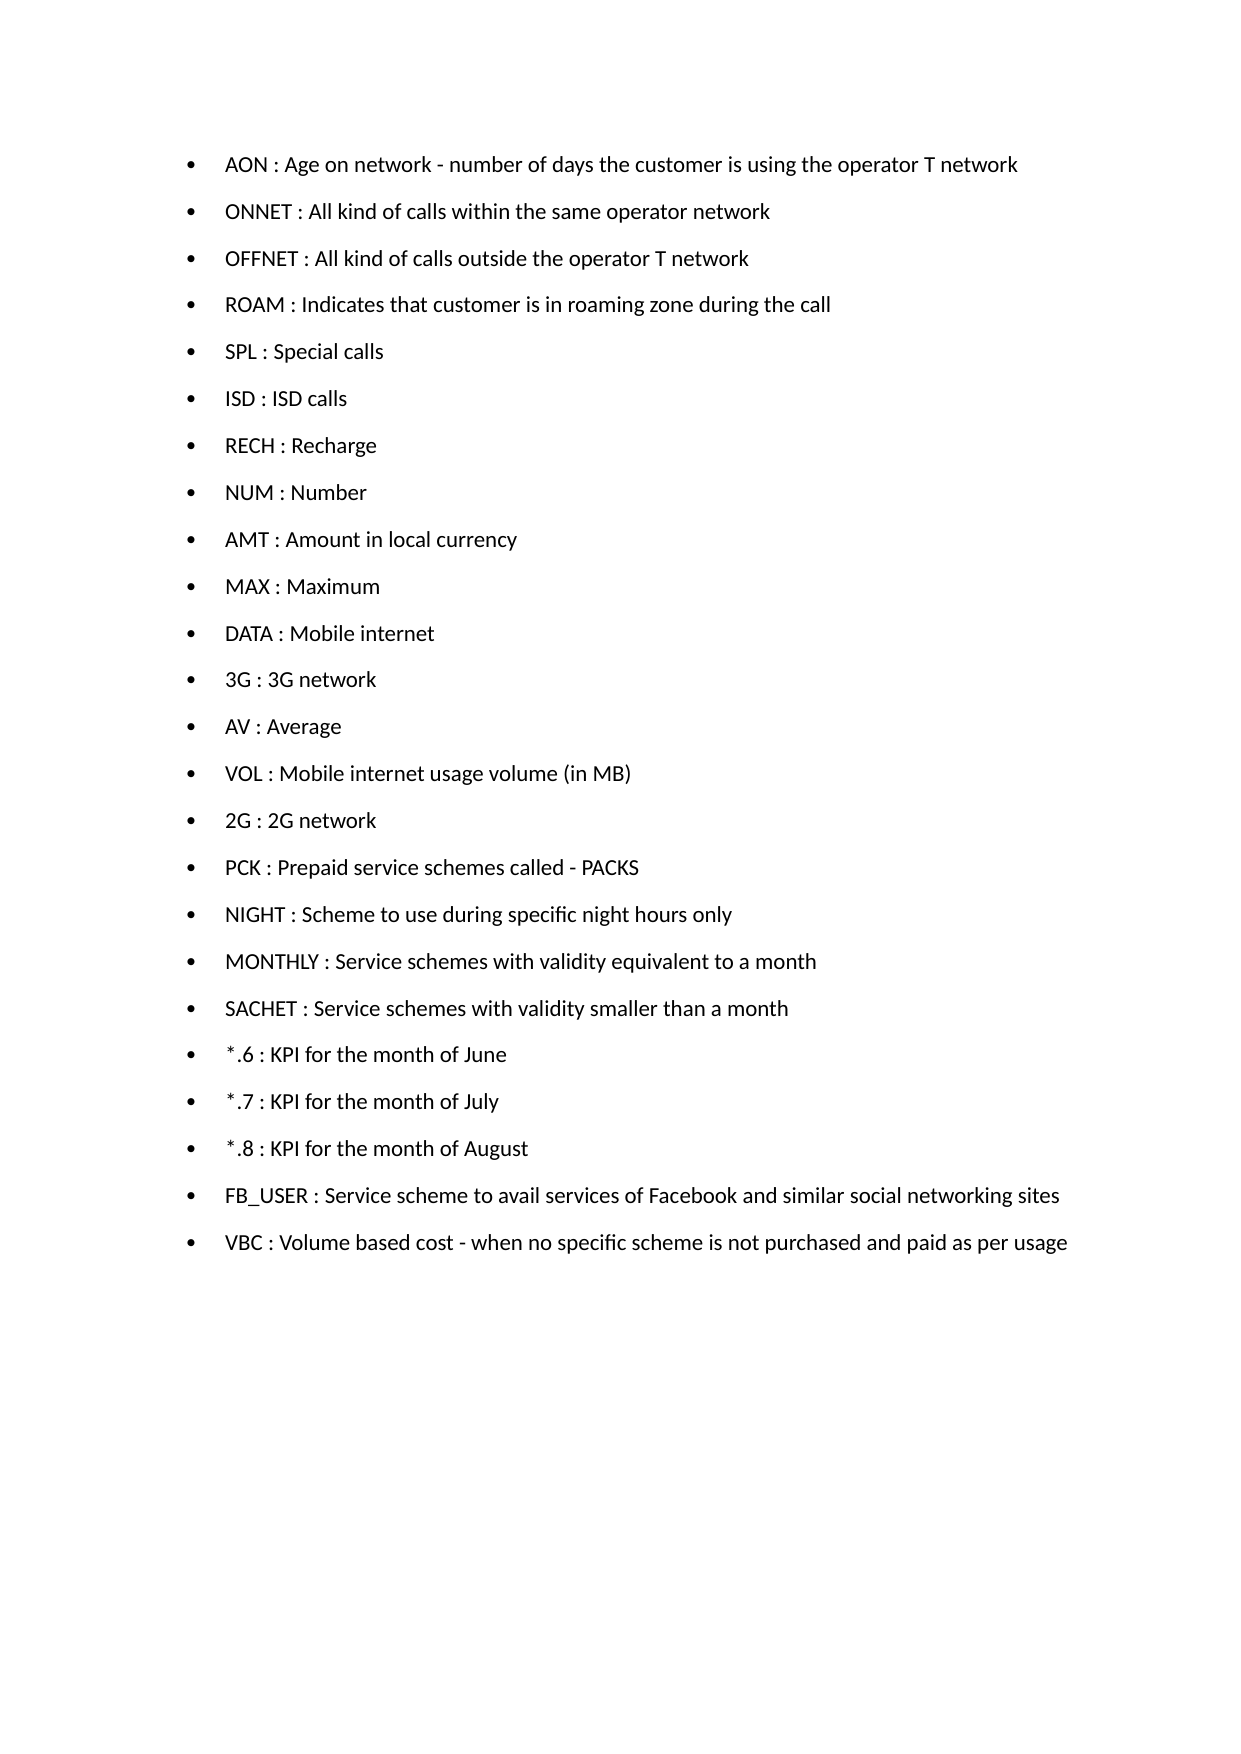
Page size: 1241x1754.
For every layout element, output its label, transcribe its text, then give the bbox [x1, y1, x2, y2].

list 3G : 3G network [187, 666, 1090, 694]
list MONTHLY : Service schemes with validity equivalent to a month [187, 947, 1090, 975]
list RECH : Recharge [187, 431, 1090, 459]
list PCK : Prepaid service schemes called - PACKS [187, 853, 1090, 881]
list SPL : Special calls [187, 337, 1090, 366]
list ONNET : All kind of calls within the same operator network [187, 197, 1090, 225]
list NUM : Number [187, 478, 1090, 506]
list AV : Average [187, 712, 1090, 741]
list NIGHT : Scheme to use during specific night hours only [187, 900, 1090, 928]
list SACHET : Service schemes with validity smaller than a month [187, 994, 1090, 1022]
list *.8 : KPI for the month of August [187, 1134, 1090, 1162]
list *.7 : KPI for the month of July [187, 1087, 1090, 1116]
list ROAM : Indicates that customer is in roaming zone during the call [187, 291, 1090, 319]
list VBC : Volume based cost - when no specific scheme is not purchased and paid as per usage [187, 1228, 1090, 1286]
list 2G : 2G network [187, 806, 1090, 834]
list ISD : ISD calls [187, 384, 1090, 412]
list *.6 : KPI for the month of June [187, 1041, 1090, 1069]
list DATA : Mobile internet [187, 619, 1090, 647]
list VOL : Mobile internet usage volume (in MB) [187, 759, 1090, 787]
list FB_USER : Service scheme to avail services of Facebook and similar social networking sites [187, 1181, 1090, 1209]
list AMT : Amount in local currency [187, 525, 1090, 553]
list OFFNET : All kind of calls outside the operator T network [187, 244, 1090, 272]
list MAX : Maximum [187, 572, 1090, 600]
list AON : Age on network - number of days the customer is using the operator T network [187, 150, 1090, 178]
